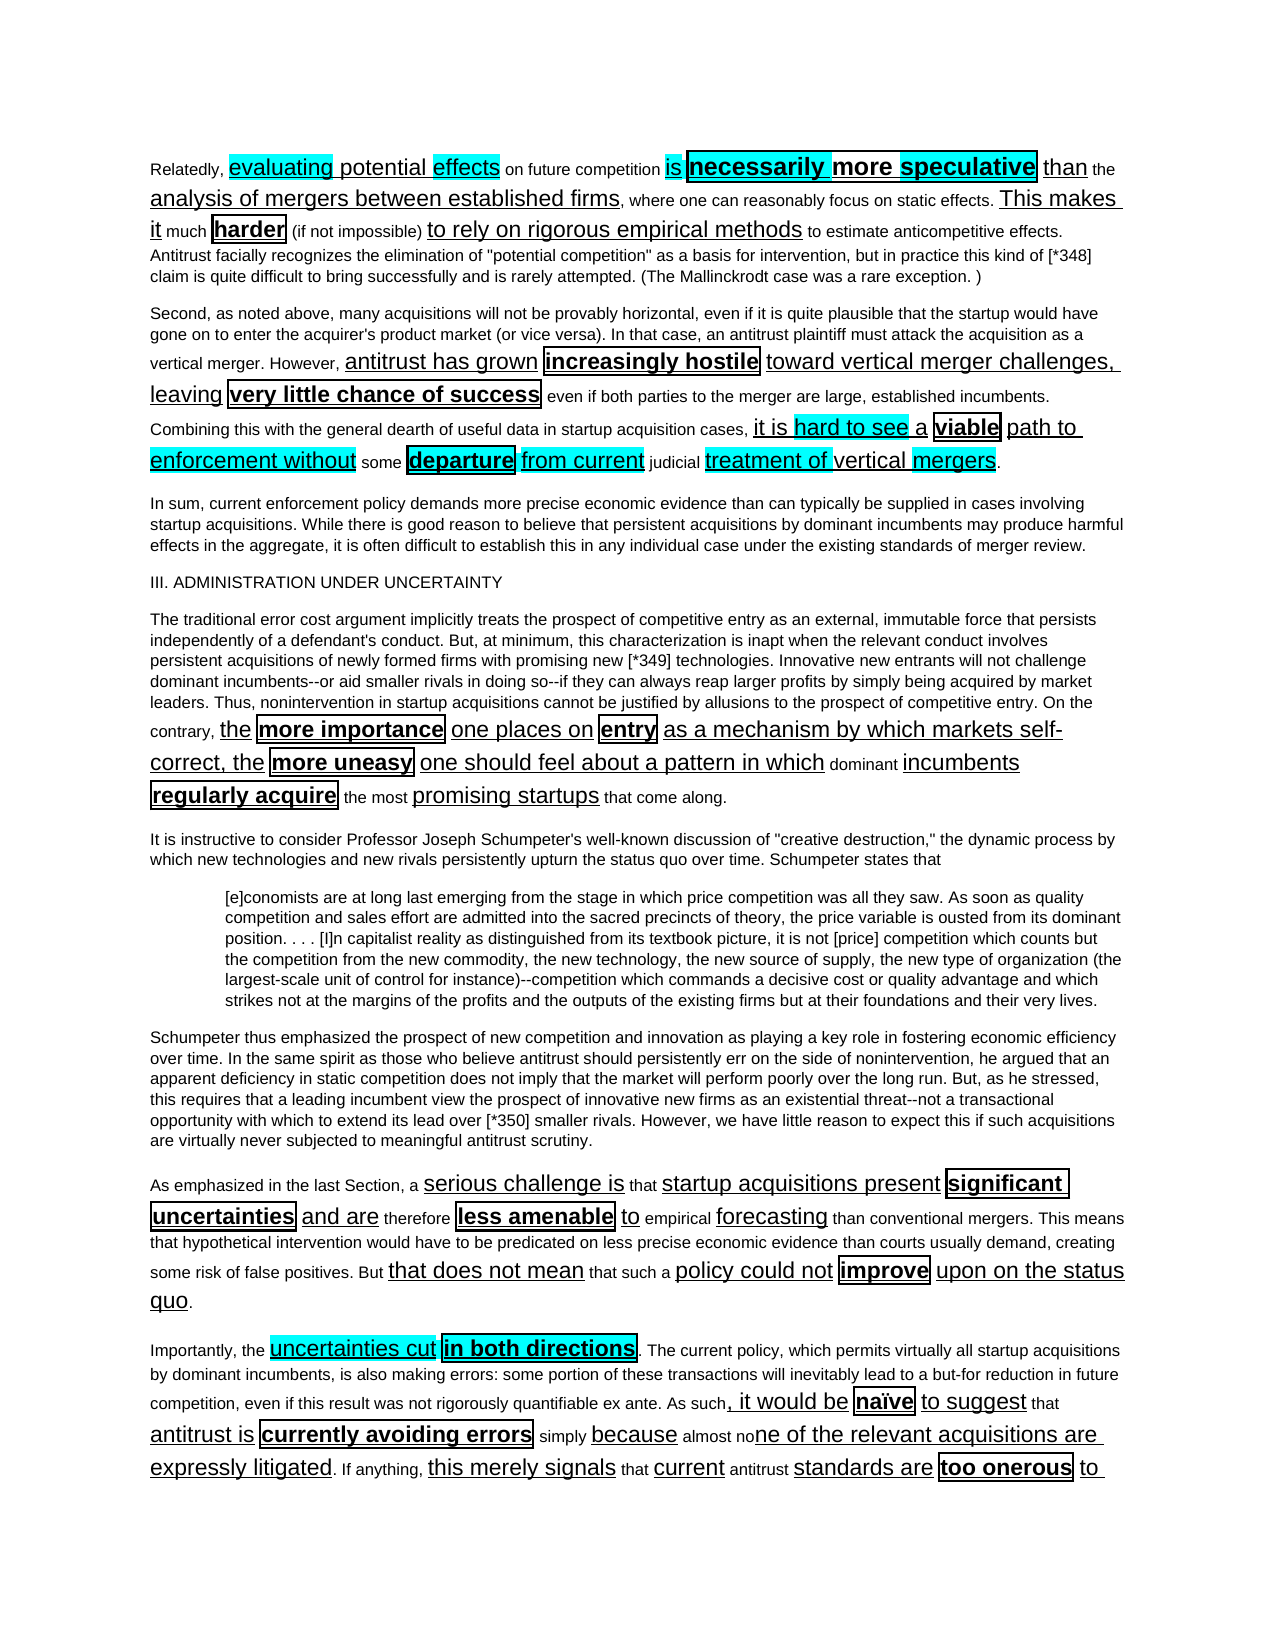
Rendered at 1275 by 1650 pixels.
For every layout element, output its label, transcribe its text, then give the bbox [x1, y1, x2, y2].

text As emphasized in the last Section, a serious challenge is that startup acquisitions present significant uncertainties and are therefore less amenable to empirical forecasting than conventional mergers. This means that hypothetical intervention would have to be predicated on less precise economic evidence than courts usually demand, creating some risk of false positives. But that does not mean that such a policy could not improve upon on the status quo. [150, 1168, 1125, 1314]
text The traditional error cost argument implicitly treats the prospect of competitive entry as an external, immutable force that persists independently of a defendant's conduct. But, at minimum, this characterization is inapt when the relevant conduct involves persistent acquisitions of newly formed firms with promising new [*349] technologies. Innovative new entrants will not challenge dominant incumbents--or aid smaller rivals in doing so--if they can always reap larger profits by simply being acquired by market leaders. Thus, nonintervention in startup acquisitions cannot be justified by allusions to the prospect of competitive entry. On the contrary, the more importance one places on entry as a mechanism by which markets self-correct, the more uneasy one should feel about a pattern in which dominant incumbents regularly acquire the most promising startups that come along. [150, 610, 1125, 810]
text Relatedly, evaluating potential effects on future competition is necessarily more speculative than the analysis of mergers between established firms, where one can reasonably focus on static effects. This makes it much harder (if not impossible) to rely on rigorous empirical methods to estimate anticompetitive effects. Antitrust facially recognizes the elimination of "potential competition" as a basis for intervention, but in practice this kind of [*348] claim is quite difficult to bring successfully and is rarely attempted. (The Mallinckrodt case was a rare exception. ) [150, 150, 1125, 286]
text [150, 1332, 1125, 1482]
text Schumpeter thus emphasized the prospect of new competition and innovation as playing a key role in fostering economic efficiency over time. In the same spirit as those who believe antitrust should persistently err on the side of nonintervention, he argued that an apparent deficiency in static competition does not imply that the market will perform poorly over the long run. But, as he stressed, this requires that a leading incumbent view the prospect of innovative new firms as an existential threat--not a transactional opportunity with which to extend its lead over [*350] smaller rivals. However, we have little reason to expect this if such acquisitions are virtually never subjected to meaningful antitrust scrutiny. [150, 1028, 1125, 1150]
text Second, as noted above, many acquisitions will not be provably horizontal, even if it is quite plausible that the startup would have gone on to enter the acquirer's product market (or vice versa). In that case, an antitrust plaintiff must attack the acquisition as a vertical merger. However, antitrust has grown increasingly hostile toward vertical merger challenges, leaving very little chance of success even if both parties to the merger are large, established incumbents. Combining this with the general dearth of useful data in startup acquisition cases, it is hard to see a viable path to enforcement without some departure from current judicial treatment of vertical mergers. [150, 304, 1125, 475]
text In sum, current enforcement policy demands more precise economic evidence than can typically be supplied in cases involving startup acquisitions. While there is good reason to believe that persistent acquisitions by dominant incumbents may produce harmful effects in the aggregate, it is often difficult to establish this in any individual case under the existing standards of merger review. [150, 494, 1125, 554]
text [e]conomists are at long last emerging from the stage in which price competition was all they saw. As soon as quality competition and sales effort are admitted into the sacred precincts of theory, the price variable is ousted from its dominant position. . . . [I]n capitalist reality as distinguished from its textbook picture, it is not [price] competition which counts but the competition from the new commodity, the new technology, the new source of supply, the new type of organization (the largest-scale unit of control for instance)--competition which commands a decisive cost or quality advantage and which strikes not at the margins of the profits and the outputs of the existing firms but at their foundations and their very lives. [225, 887, 1125, 1010]
text It is instructive to consider Professor Joseph Schumpeter's well-known discussion of "creative destruction," the dynamic process by which new technologies and new rivals persistently upturn the status quo over time. Schumpeter states that [150, 829, 1125, 869]
text III. ADMINISTRATION UNDER UNCERTAINTY [150, 573, 1125, 592]
